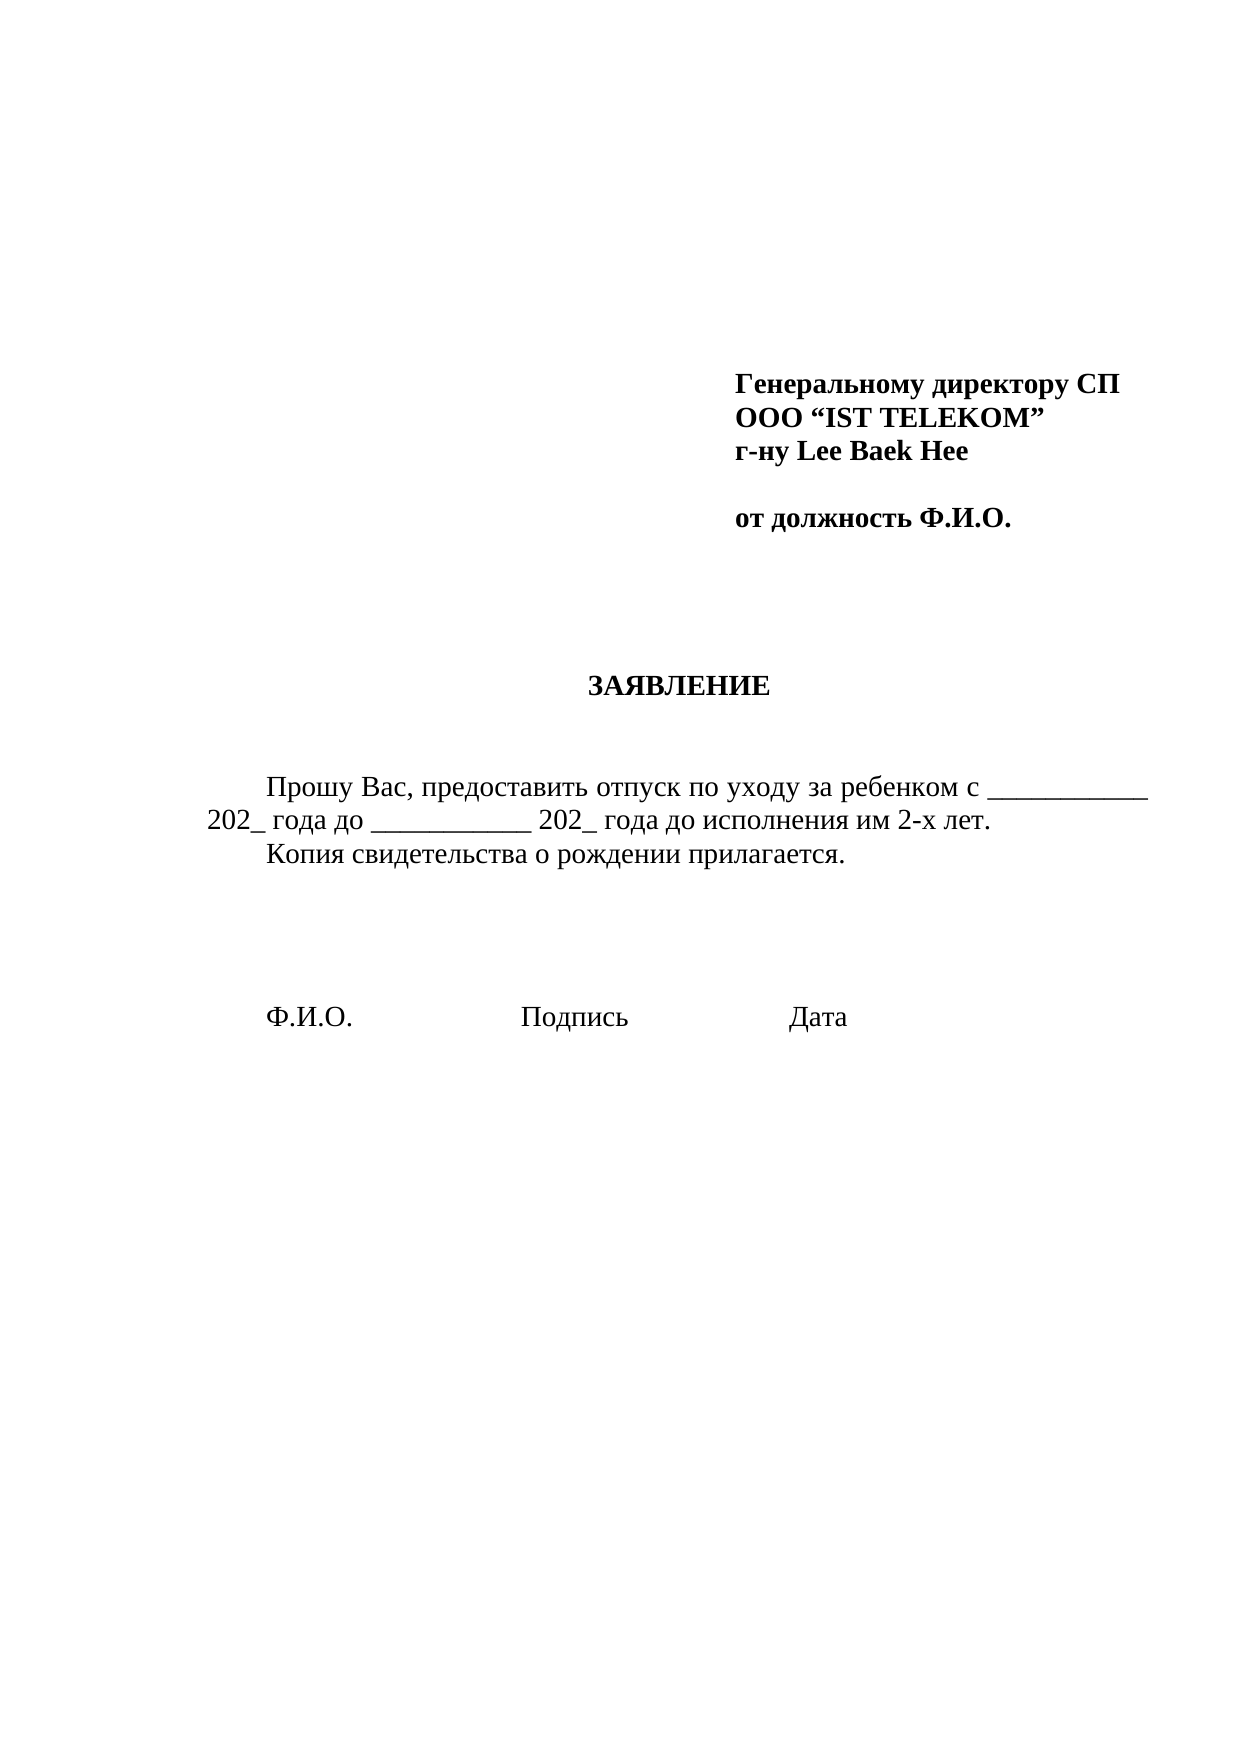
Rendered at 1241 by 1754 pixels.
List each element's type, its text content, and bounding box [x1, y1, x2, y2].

text ЗАЯВЛЕНИЕ [207, 668, 1152, 702]
text Прошу Вас, предоставить отпуск по уходу за ребенком с ___________ 202_ года до ___________ 202_ года до исполнения им 2-х лет. [207, 769, 1149, 836]
text Ф.И.О. Подпись Дата [207, 999, 1149, 1032]
table_header Генеральному директору СП ООО “IST TELEKOM” г-ну Lee Baek Hee от должность Ф.И.О. [724, 366, 1167, 567]
text Копия свидетельства о рождении прилагается. [207, 836, 1149, 869]
